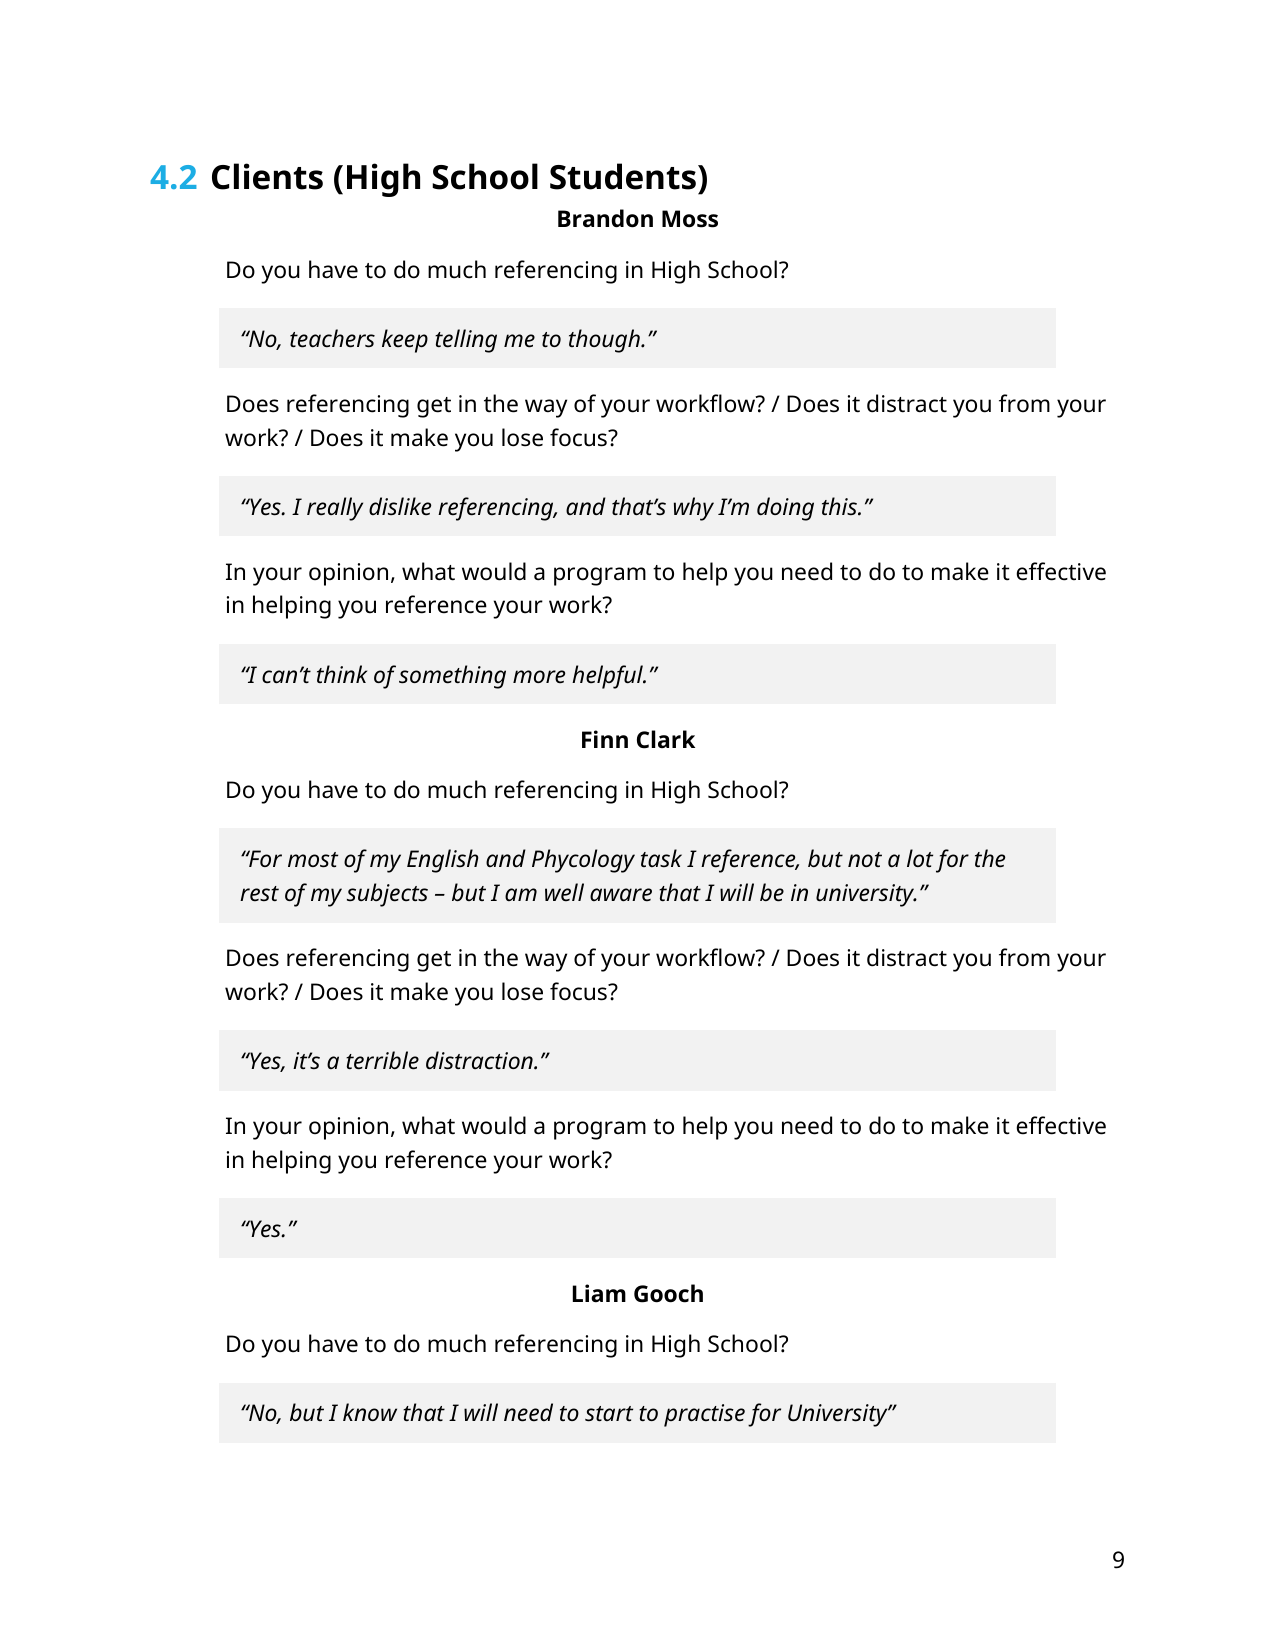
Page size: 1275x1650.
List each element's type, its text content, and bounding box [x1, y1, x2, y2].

text “For most of my English and Phycology task I reference, but not a lot for the rest of my subjects – but I am well aware that I will be in university.” [232, 841, 1043, 910]
text “Yes.” [232, 1211, 1043, 1246]
text “No, teachers keep telling me to though.” [232, 321, 1043, 356]
text Does referencing get in the way of your workflow? / Does it distract you from your work? / Does it make you lose focus? [225, 942, 1125, 1007]
text Liam Gooch [150, 1278, 1125, 1309]
text Do you have to do much referencing in High School? [150, 253, 1125, 285]
text Does referencing get in the way of your workflow? / Does it distract you from your work? / Does it make you lose focus? [225, 388, 1125, 453]
subtitle Clients (High School Students) [150, 154, 1125, 199]
text In your opinion, what would a program to help you need to do to make it effective in helping you reference your work? [225, 556, 1125, 621]
text Do you have to do much referencing in High School? [150, 1328, 1125, 1359]
text “Yes, it’s a terrible distraction.” [232, 1043, 1043, 1078]
text Finn Clark [150, 723, 1125, 755]
text Do you have to do much referencing in High School? [150, 774, 1125, 805]
text “Yes. I really dislike referencing, and that’s why I’m doing this.” [232, 489, 1043, 524]
text “No, but I know that I will need to start to practise for University” [232, 1395, 1043, 1431]
text Brandon Moss [150, 203, 1125, 234]
text “I can’t think of something more helpful.” [232, 656, 1043, 692]
text In your opinion, what would a program to help you need to do to make it effective in helping you reference your work? [225, 1110, 1125, 1175]
